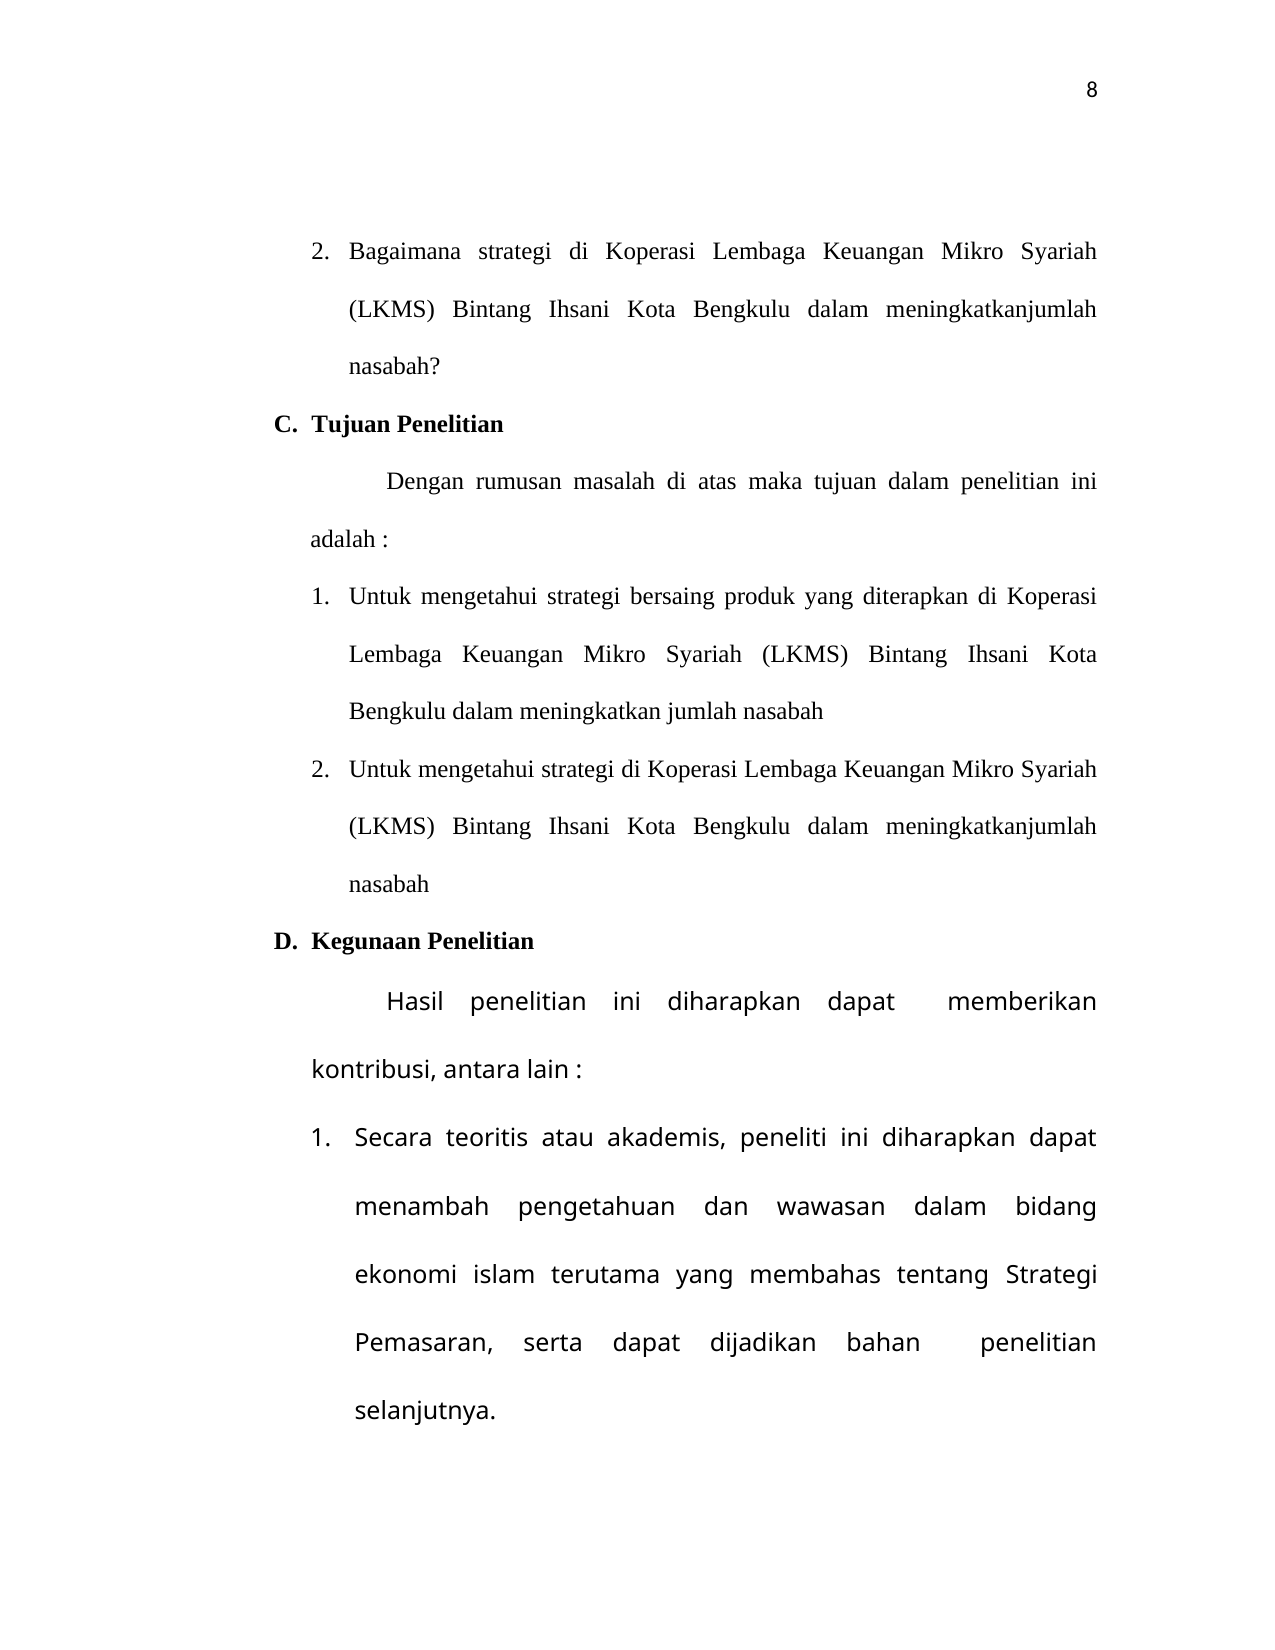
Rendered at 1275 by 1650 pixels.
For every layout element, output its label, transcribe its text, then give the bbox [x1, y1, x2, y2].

list Untuk mengetahui strategi di Koperasi Lembaga Keuangan Mikro Syariah (LKMS) Bintang Ihsani Kota Bengkulu dalam meningkatkanjumlah nasabah [311, 754, 1098, 897]
list Hasil penelitian ini diharapkan dapat memberikan kontribusi, antara lain : [311, 984, 1098, 1086]
list Dengan rumusan masalah di atas maka tujuan dalam penelitian ini adalah : [310, 466, 1098, 552]
list Secara teoritis atau akademis, peneliti ini diharapkan dapat menambah pengetahuan dan wawasan dalam bidang ekonomi islam terutama yang membahas tentang Strategi Pemasaran, serta dapat dijadikan bahan penelitian selanjutnya. [310, 1120, 1098, 1427]
list Tujuan Penelitian [274, 409, 1098, 437]
list Bagaimana strategi di Koperasi Lembaga Keuangan Mikro Syariah (LKMS) Bintang Ihsani Kota Bengkulu dalam meningkatkanjumlah nasabah? [311, 236, 1098, 380]
list Kegunaan Penelitian [274, 926, 1098, 955]
list Untuk mengetahui strategi bersaing produk yang diterapkan di Koperasi Lembaga Keuangan Mikro Syariah (LKMS) Bintang Ihsani Kota Bengkulu dalam meningkatkan jumlah nasabah [311, 581, 1098, 725]
